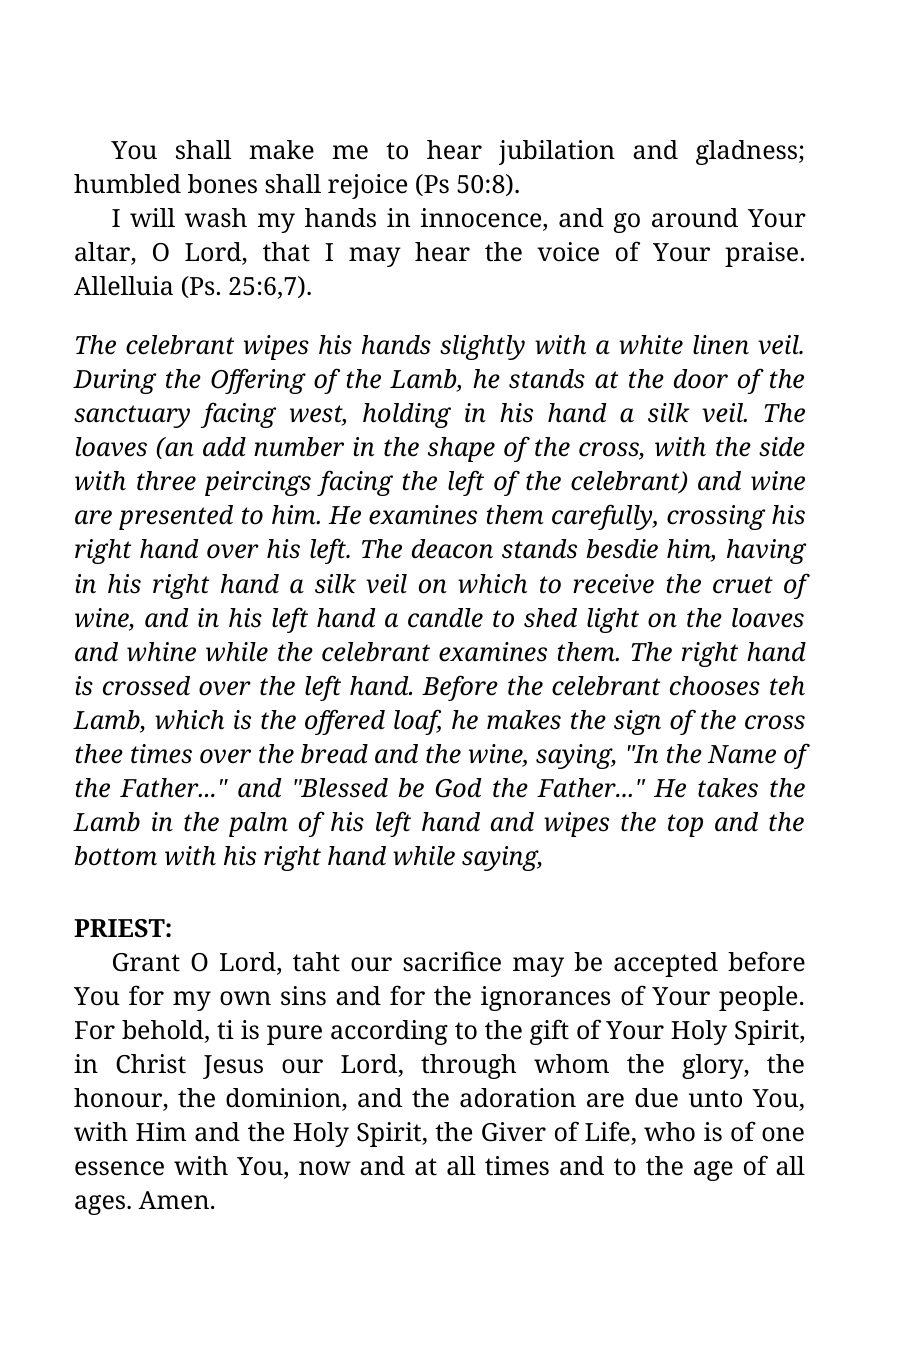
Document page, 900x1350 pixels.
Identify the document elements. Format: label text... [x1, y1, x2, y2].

text Grant O Lord, taht our sacrifice may be accepted before You for my own sins and for the ignorances of Your people. For behold, ti is pure according to the gift of Your Holy Spirit, in Christ Jesus our Lord, through whom the glory, the honour, the dominion, and the adoration are due unto You, with Him and the Holy Spirit, the Giver of Life, who is of one essence with You, now and at all times and to the age of all ages. Amen. [74, 944, 806, 1217]
text The celebrant wipes his hands slightly with a white linen veil. During the Offering of the Lamb, he stands at the door of the sanctuary facing west, holding in his hand a silk veil. The loaves (an add number in the shape of the cross, with the side with three peircings facing the left of the celebrant) and wine are presented to him. He examines them carefully, crossing his right hand over his left. The deacon stands besdie him, having in his right hand a silk veil on which to receive the cruet of wine, and in his left hand a candle to shed light on the loaves and whine while the celebrant examines them. The right hand is crossed over the left hand. Before the celebrant chooses teh Lamb, which is the offered loaf, he makes the sign of the cross thee times over the bread and the wine, saying, "In the Name of the Father..." and "Blessed be God the Father..." He takes the Lamb in the palm of his left hand and wipes the top and the bottom with his right hand while saying, [74, 328, 806, 873]
text I will wash my hands in innocence, and go around Your altar, O Lord, that I may hear the voice of Your praise. Allelluia (Ps. 25:6,7). [74, 201, 806, 303]
text PRIEST: [74, 910, 806, 944]
text You shall make me to hear jubilation and gladness; humbled bones shall rejoice (Ps 50:8). [74, 132, 806, 201]
